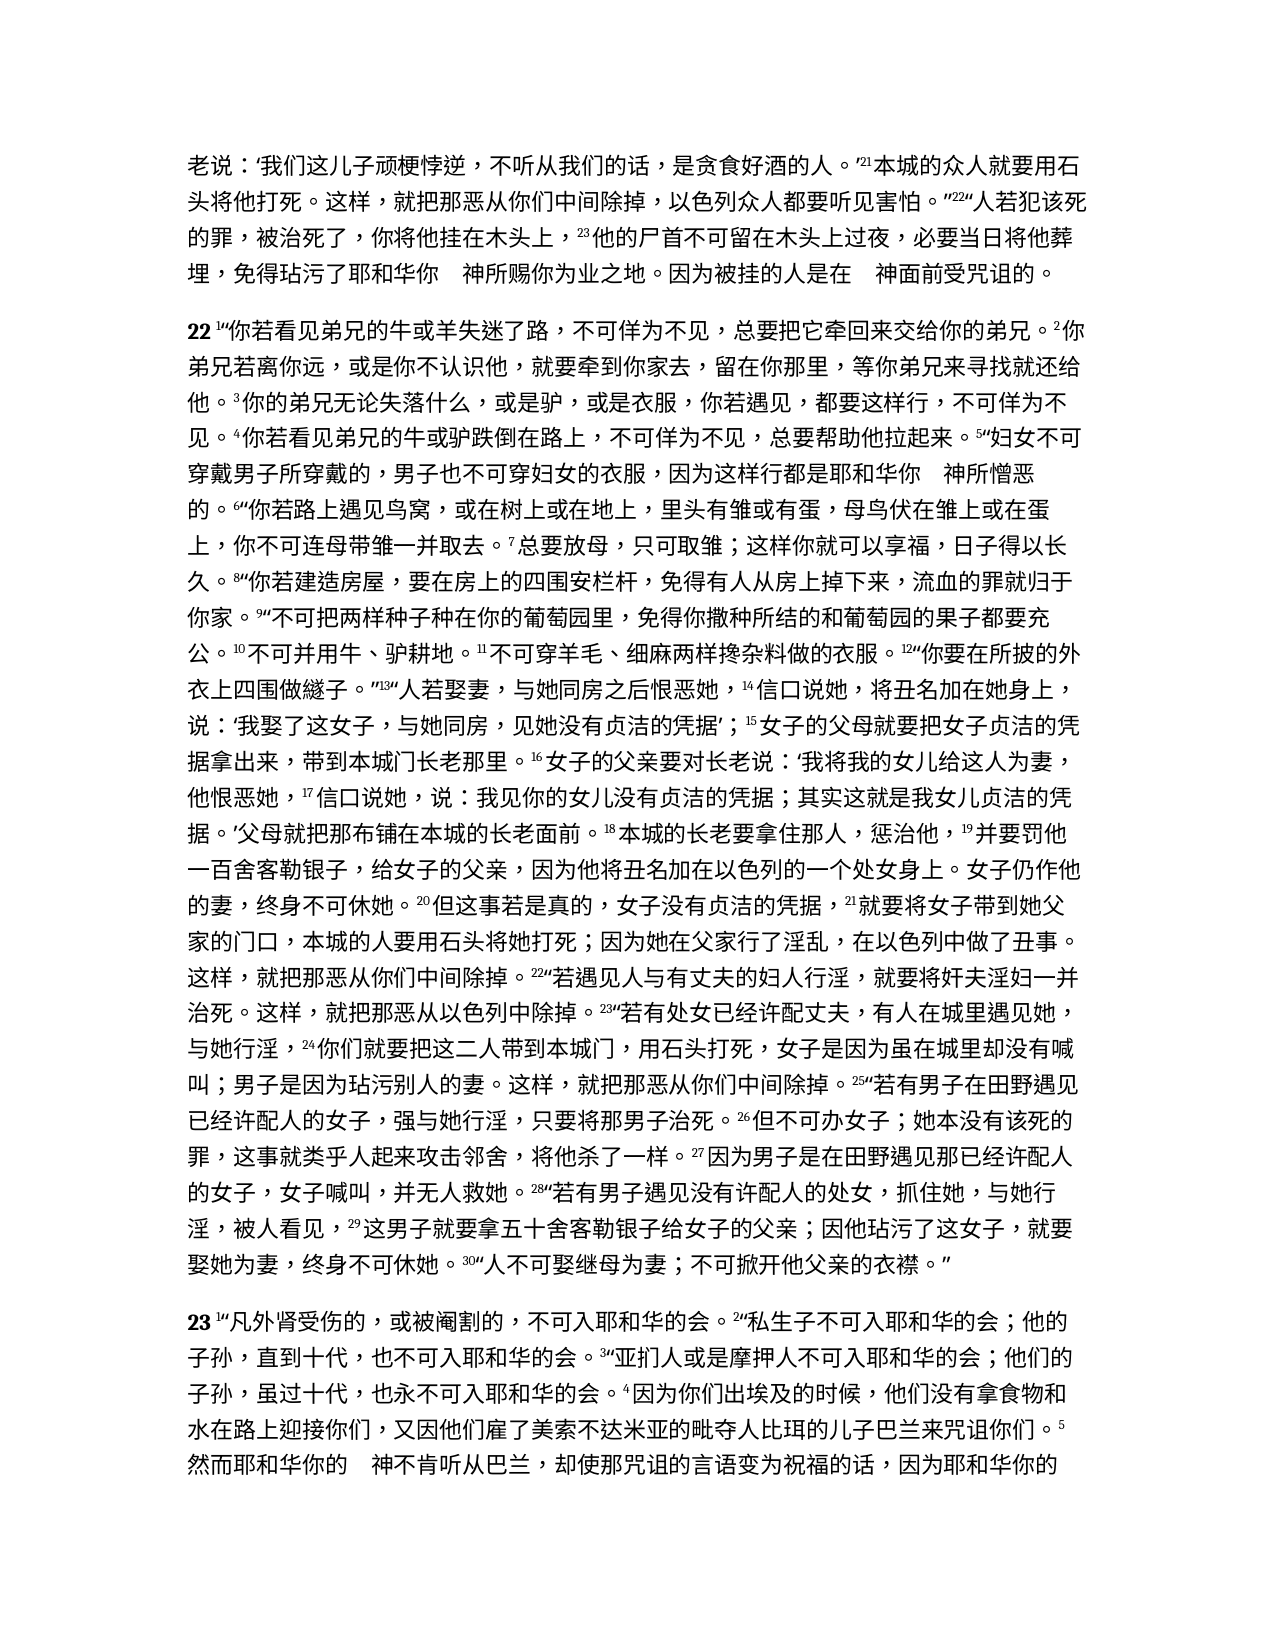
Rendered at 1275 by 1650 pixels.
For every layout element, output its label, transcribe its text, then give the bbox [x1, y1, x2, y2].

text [187, 1306, 1087, 1481]
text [187, 150, 1087, 289]
text 22 1“你若看见弟兄的牛或羊失迷了路，不可佯为不见，总要把它牵回来交给你的弟兄。2你弟兄若离你远，或是你不认识他，就要牵到你家去，留在你那里，等你弟兄来寻找就还给他。3你的弟兄无论失落什么，或是驴，或是衣服，你若遇见，都要这样行，不可佯为不见。4你若看见弟兄的牛或驴跌倒在路上，不可佯为不见，总要帮助他拉起来。5“妇女不可穿戴男子所穿戴的，男子也不可穿妇女的衣服，因为这样行都是耶和华你 神所憎恶的。6“你若路上遇见鸟窝，或在树上或在地上，里头有雏或有蛋，母鸟伏在雏上或在蛋上，你不可连母带雏一并取去。7总要放母，只可取雏；这样你就可以享福，日子得以长久。8“你若建造房屋，要在房上的四围安栏杆，免得有人从房上掉下来，流血的罪就归于你家。9“不可把两样种子种在你的葡萄园里，免得你撒种所结的和葡萄园的果子都要充公。10不可并用牛、驴耕地。11不可穿羊毛、细麻两样搀杂料做的衣服。12“你要在所披的外衣上四围做繸子。”13“人若娶妻，与她同房之后恨恶她，14信口说她，将丑名加在她身上，说：‘我娶了这女子，与她同房，见她没有贞洁的凭据’；15女子的父母就要把女子贞洁的凭据拿出来，带到本城门长老那里。16女子的父亲要对长老说：‘我将我的女儿给这人为妻，他恨恶她，17信口说她，说：我见你的女儿没有贞洁的凭据；其实这就是我女儿贞洁的凭据。’父母就把那布铺在本城的长老面前。18本城的长老要拿住那人，惩治他，19并要罚他一百舍客勒银子，给女子的父亲，因为他将丑名加在以色列的一个处女身上。女子仍作他的妻，终身不可休她。20但这事若是真的，女子没有贞洁的凭据，21就要将女子带到她父家的门口，本城的人要用石头将她打死；因为她在父家行了淫乱，在以色列中做了丑事。这样，就把那恶从你们中间除掉。22“若遇见人与有丈夫的妇人行淫，就要将奸夫淫妇一并治死。这样，就把那恶从以色列中除掉。23“若有处女已经许配丈夫，有人在城里遇见她，与她行淫，24你们就要把这二人带到本城门，用石头打死，女子是因为虽在城里却没有喊叫；男子是因为玷污别人的妻。这样，就把那恶从你们中间除掉。25“若有男子在田野遇见已经许配人的女子，强与她行淫，只要将那男子治死。26但不可办女子；她本没有该死的罪，这事就类乎人起来攻击邻舍，将他杀了一样。27因为男子是在田野遇见那已经许配人的女子，女子喊叫，并无人救她。28“若有男子遇见没有许配人的处女，抓住她，与她行淫，被人看见，29这男子就要拿五十舍客勒银子给女子的父亲；因他玷污了这女子，就要娶她为妻，终身不可休她。30“人不可娶继母为妻；不可掀开他父亲的衣襟。” [187, 314, 1087, 1280]
